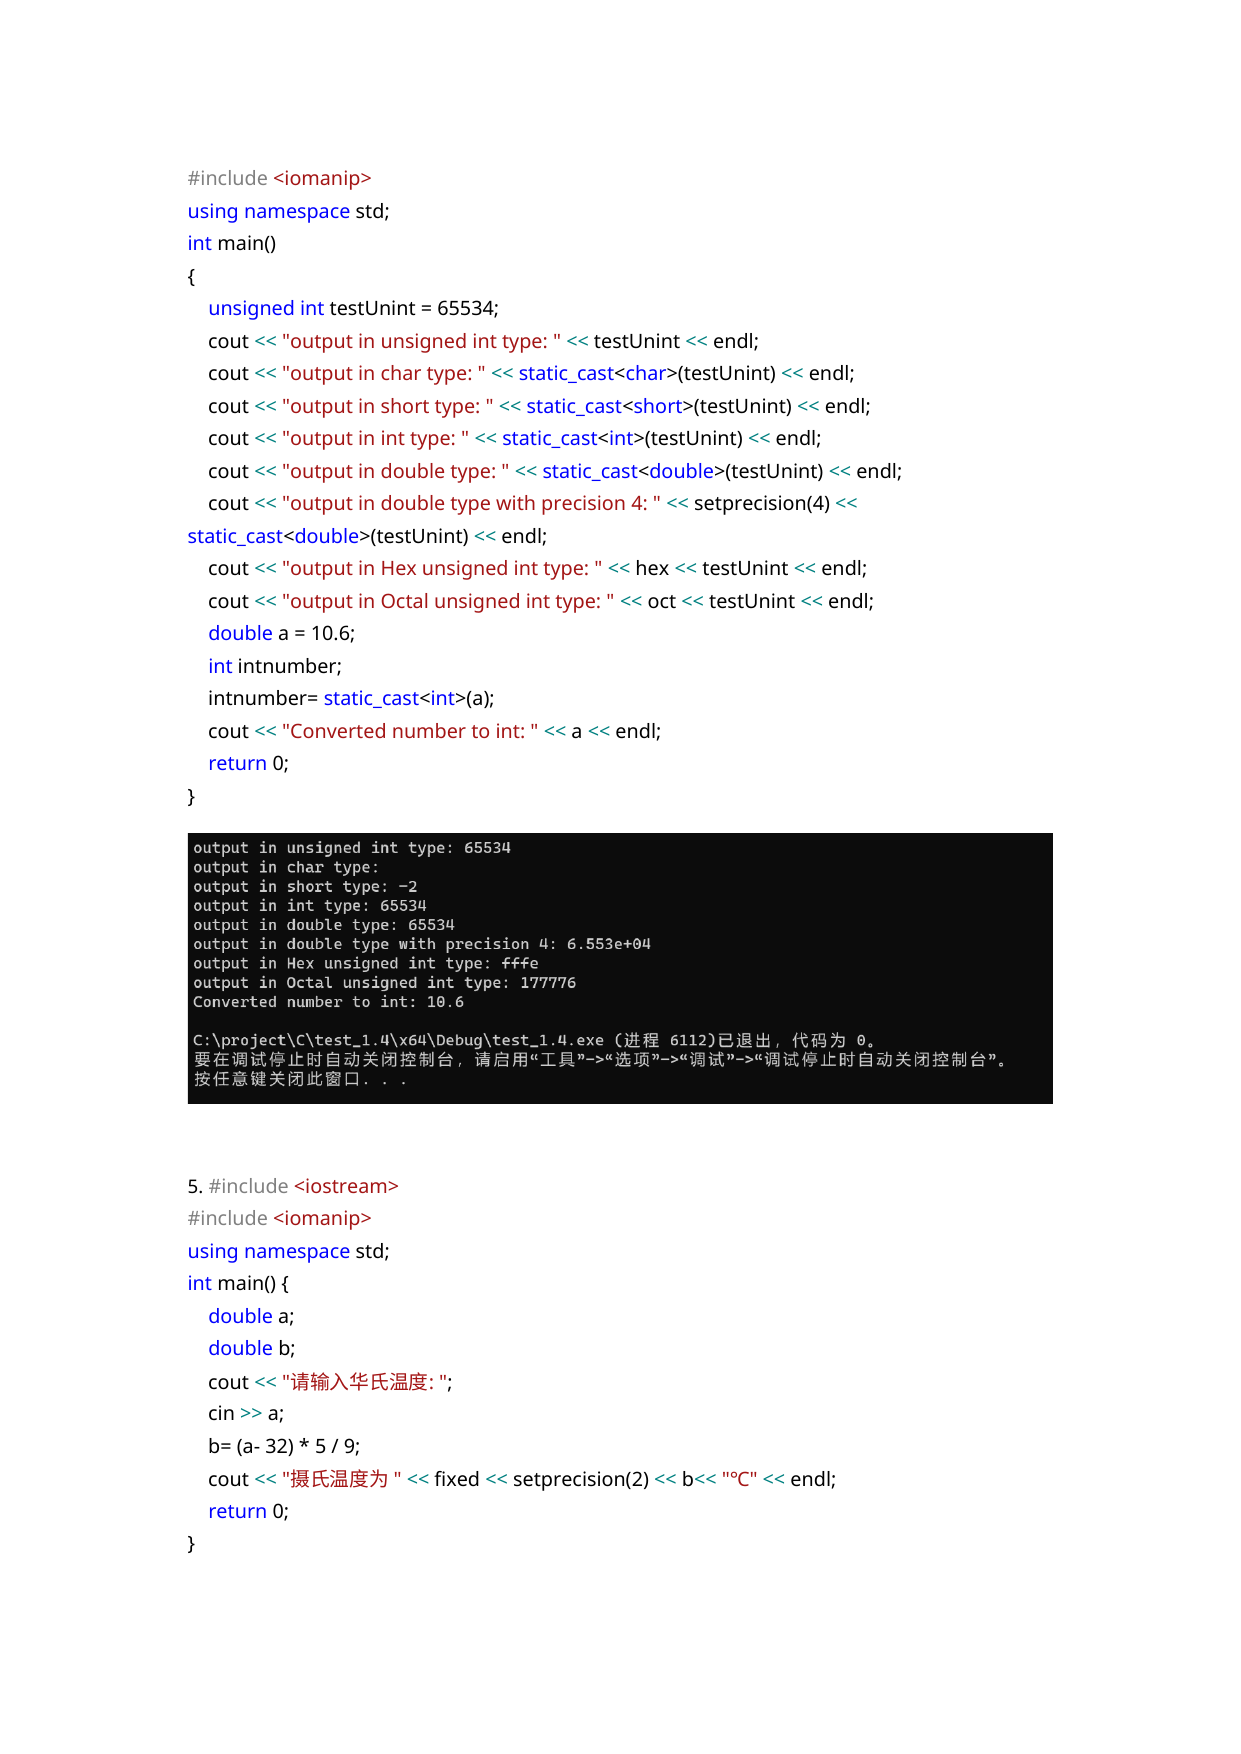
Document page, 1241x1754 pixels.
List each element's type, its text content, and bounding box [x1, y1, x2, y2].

text cout << "output in unsigned int type: " << testUnint << endl; [187, 324, 1053, 357]
text cout << "output in Hex unsigned int type: " << hex << testUnint << endl; [187, 552, 1053, 584]
text cin >> a; [187, 1397, 1053, 1429]
text cout << "请输入华氏温度: "; [187, 1364, 1053, 1397]
text intnumber= static_cast<int>(a); [187, 682, 1053, 714]
text unsigned int testUnint = 65534; [187, 292, 1053, 324]
text cout << "output in char type: " << static_cast<char>(testUnint) << endl; [187, 357, 1053, 389]
text double a; [187, 1299, 1053, 1332]
text double a = 10.6; [187, 617, 1053, 649]
text cout << "Converted number to int: " << a << endl; [187, 714, 1053, 747]
text using namespace std; [187, 1234, 1053, 1267]
text #include <iomanip> [187, 1202, 1053, 1234]
text return 0; [187, 1494, 1053, 1527]
text int main() [187, 227, 1053, 259]
text cout << "output in Octal unsigned int type: " << oct << testUnint << endl; [187, 584, 1053, 617]
text } [187, 779, 1053, 812]
text { [187, 259, 1053, 292]
text cout << "output in double type with precision 4: " << setprecision(4) << static_cast<double>(testUnint) << endl; [187, 487, 1053, 552]
text b= (a- 32) * 5 / 9; [187, 1429, 1053, 1462]
text cout << "output in double type: " << static_cast<double>(testUnint) << endl; [187, 454, 1053, 487]
text double b; [187, 1332, 1053, 1364]
text return 0; [187, 747, 1053, 779]
text cout << "output in int type: " << static_cast<int>(testUnint) << endl; [187, 422, 1053, 454]
text 5. #include <iostream> [187, 1169, 1053, 1202]
text int intnumber; [187, 649, 1053, 682]
picture [187, 833, 1053, 1104]
text int main() { [187, 1267, 1053, 1299]
text } [187, 1527, 1053, 1559]
text cout << "摄氏温度为 " << fixed << setprecision(2) << b<< "℃" << endl; [187, 1462, 1053, 1494]
text using namespace std; [187, 194, 1053, 227]
text #include <iomanip> [187, 162, 1053, 194]
text cout << "output in short type: " << static_cast<short>(testUnint) << endl; [187, 389, 1053, 422]
